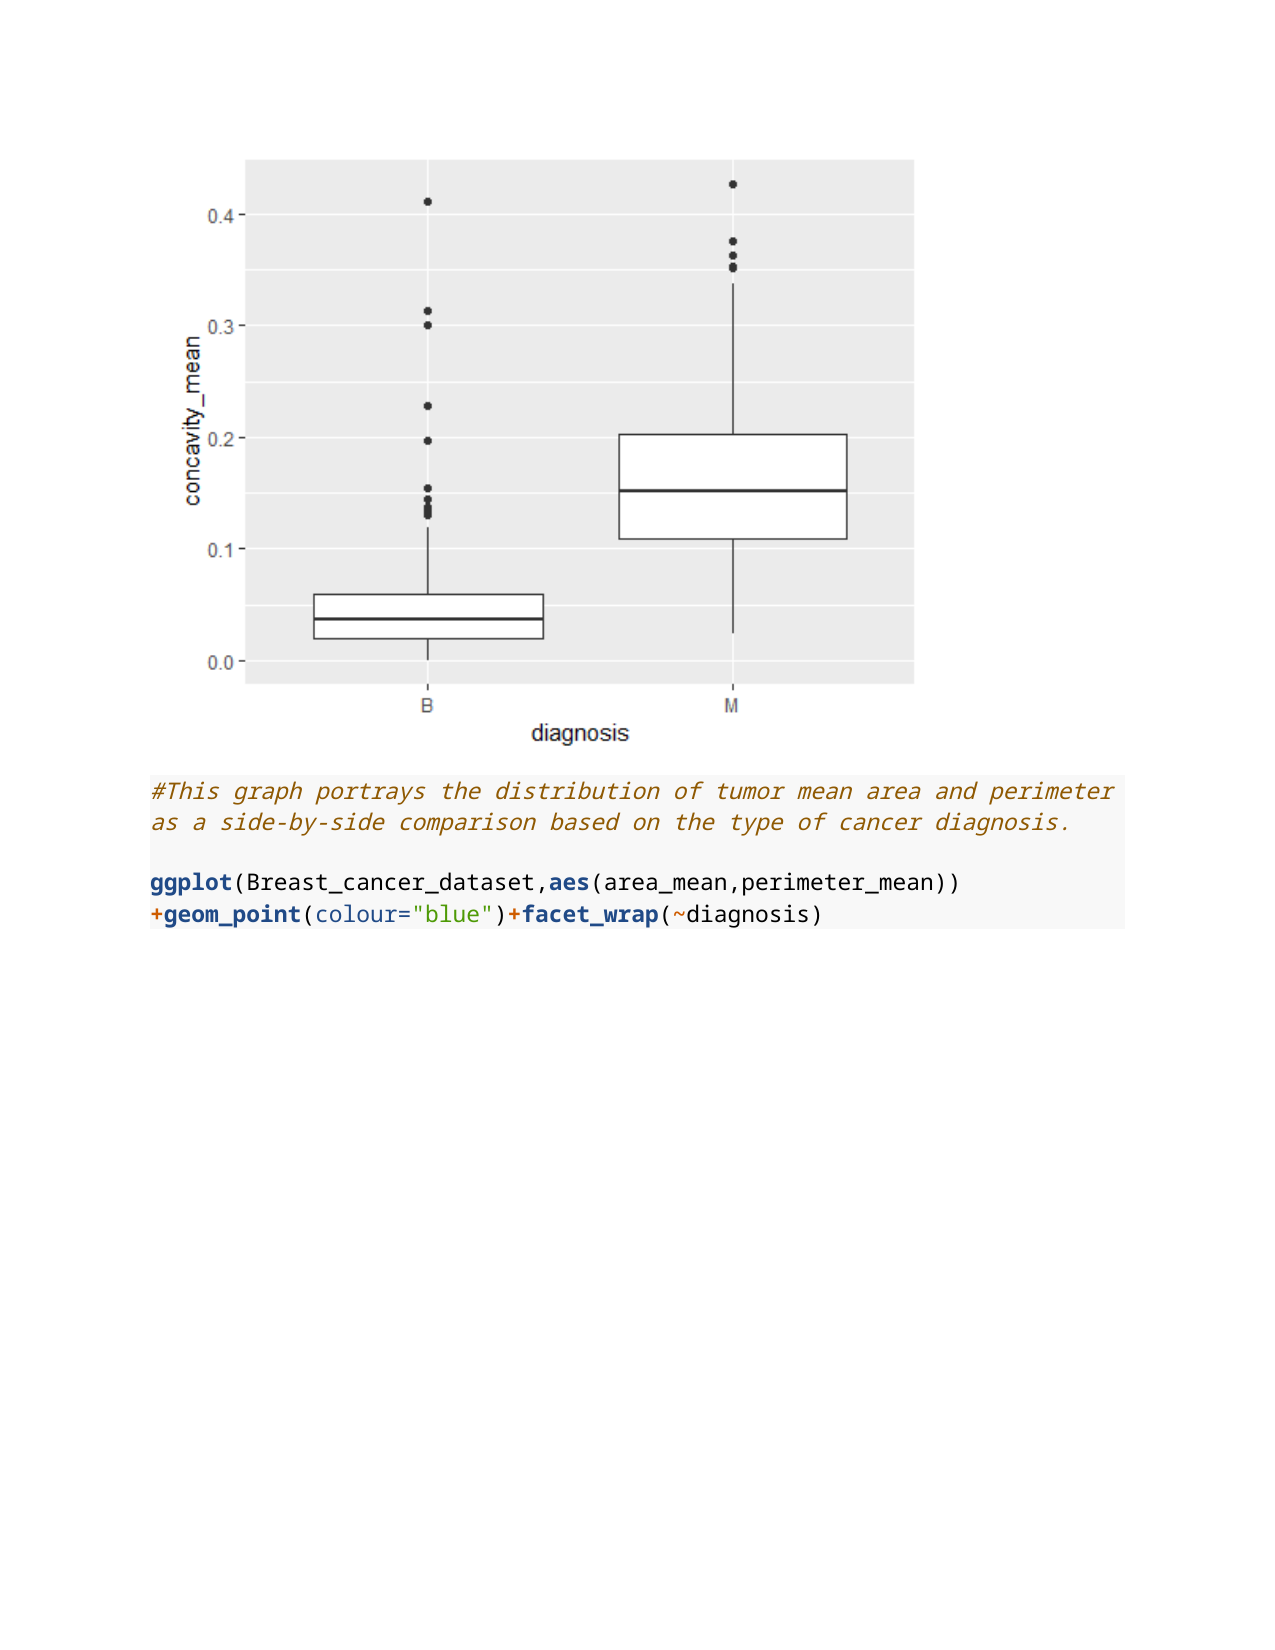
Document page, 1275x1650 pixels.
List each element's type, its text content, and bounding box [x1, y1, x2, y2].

text #This graph portrays the distribution of tumor mean area and perimeter as a side-by-side comparison based on the type of cancer diagnosis. ggplot(Breast_cancer_dataset,aes(area_mean,perimeter_mean))+geom_point(colour="blue")+facet_wrap(~diagnosis) [150, 775, 1125, 929]
picture [168, 150, 927, 757]
